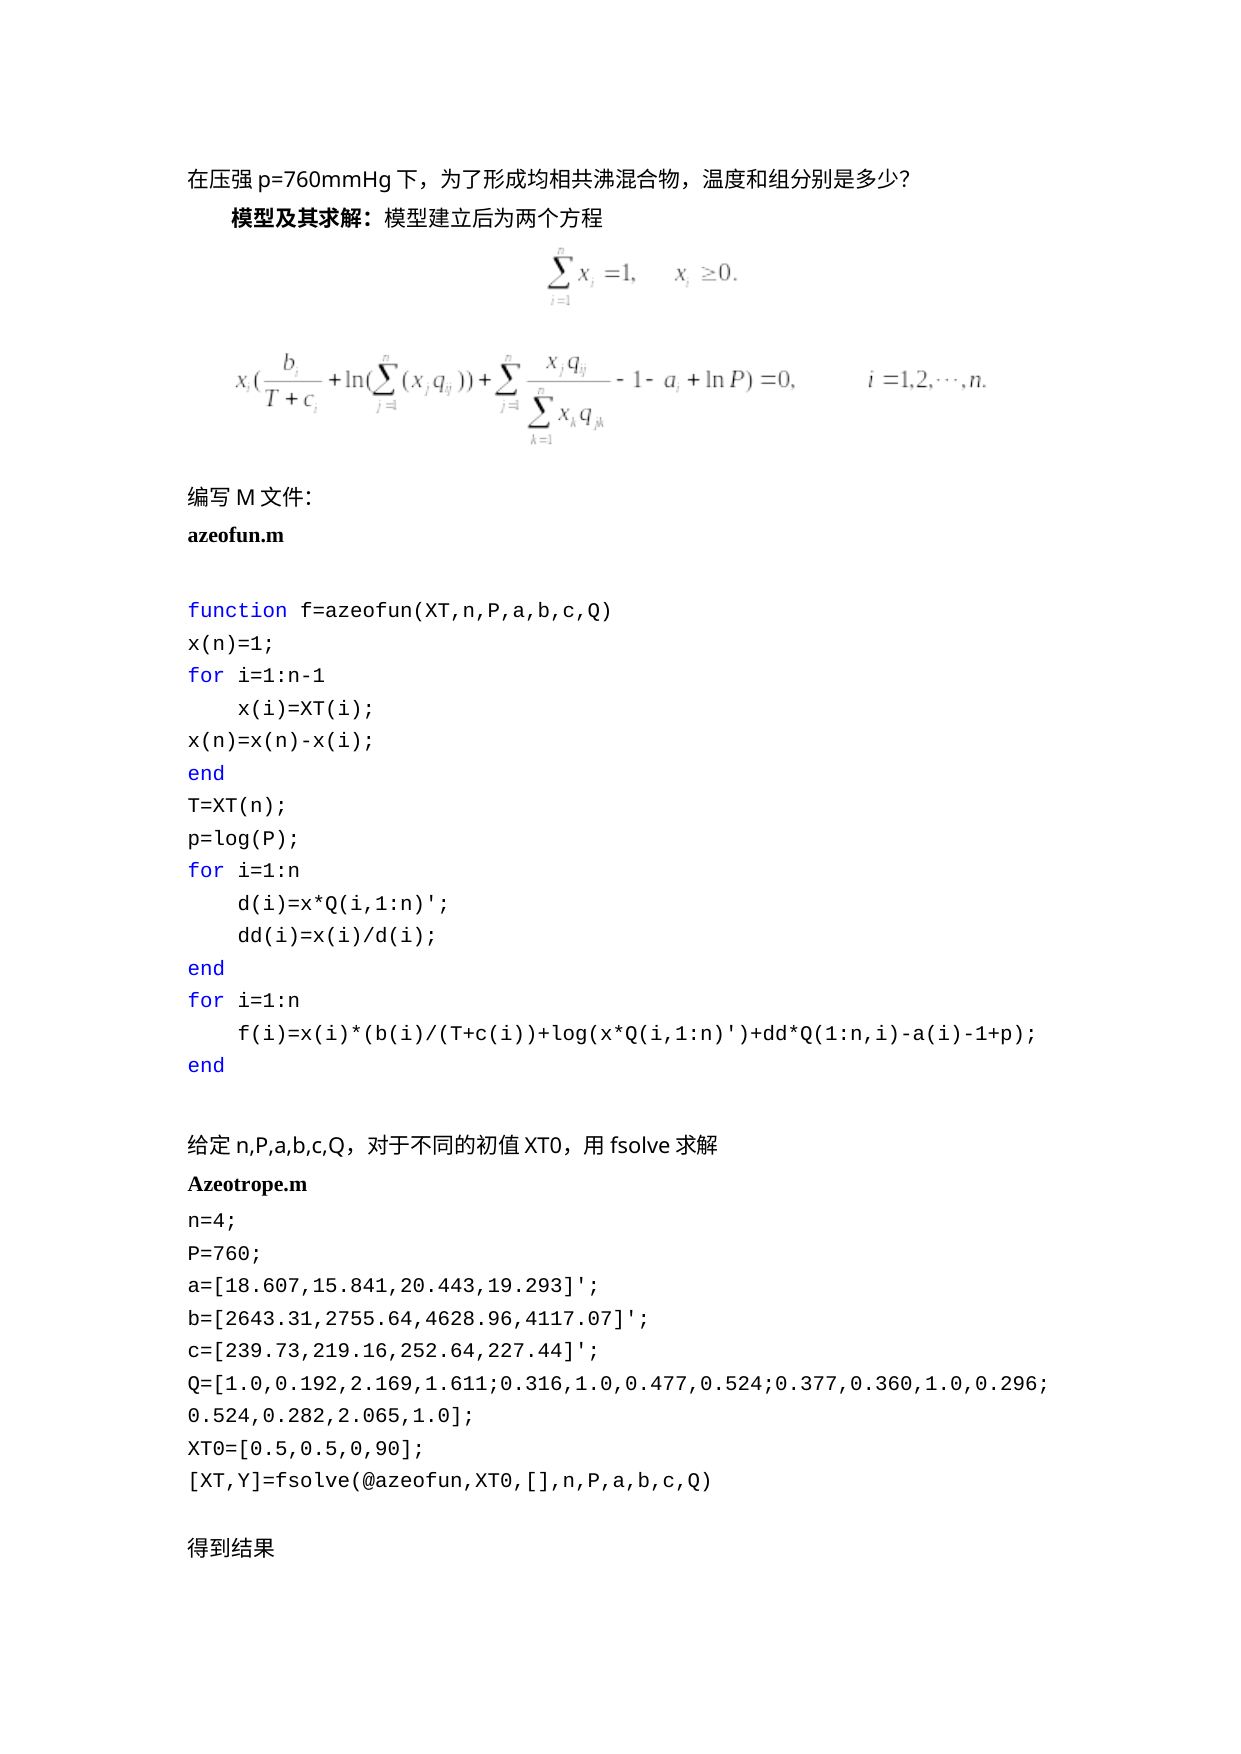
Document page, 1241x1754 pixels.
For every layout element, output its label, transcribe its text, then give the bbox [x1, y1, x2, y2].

text x(n)=x(n)-x(i); [187, 726, 1053, 758]
text T=XT(n); [187, 791, 1053, 823]
text 给定n,P,a,b,c,Q，对于不同的初值XT0，用fsolve求解 [187, 1128, 1053, 1161]
text function f=azeofun(XT,n,P,a,b,c,Q) [187, 596, 1053, 628]
text x(i)=XT(i); [187, 693, 1053, 726]
text 得到结果 [187, 1531, 1053, 1563]
text a=[18.607,15.841,20.443,19.293]'; [187, 1271, 1053, 1303]
text 编写M文件： [187, 479, 1053, 512]
text 在压强p=760mmHg下，为了形成均相共沸混合物，温度和组分别是多少？ [187, 162, 1053, 194]
text P=760; [187, 1238, 1053, 1271]
text for i=1:n [187, 856, 1053, 888]
text f(i)=x(i)*(b(i)/(T+c(i))+log(x*Q(i,1:n)')+dd*Q(1:n,i)-a(i)-1+p); [187, 1018, 1053, 1051]
text c=[239.73,219.16,252.64,227.44]'; [187, 1336, 1053, 1368]
text Azeotrope.m [187, 1167, 1053, 1199]
text 模型及其求解：模型建立后为两个方程 [187, 201, 1053, 233]
text Q=[1.0,0.192,2.169,1.611;0.316,1.0,0.477,0.524;0.377,0.360,1.0,0.296;0.524,0.282,2.065,1.0]; [187, 1368, 1053, 1433]
text p=log(P); [187, 823, 1053, 856]
text for i=1:n [187, 986, 1053, 1018]
text azeofun.m [187, 518, 1053, 551]
text b=[2643.31,2755.64,4628.96,4117.07]'; [187, 1303, 1053, 1336]
text end [187, 1051, 1053, 1083]
text end [187, 758, 1053, 791]
text n=4; [187, 1206, 1053, 1238]
text for i=1:n-1 [187, 661, 1053, 693]
text [XT,Y]=fsolve(@azeofun,XT0,[],n,P,a,b,c,Q) [187, 1466, 1053, 1498]
text dd(i)=x(i)/d(i); [187, 921, 1053, 953]
text XT0=[0.5,0.5,0,90]; [187, 1433, 1053, 1466]
text x(n)=1; [187, 628, 1053, 661]
text d(i)=x*Q(i,1:n)'; [187, 888, 1053, 921]
text end [187, 953, 1053, 986]
